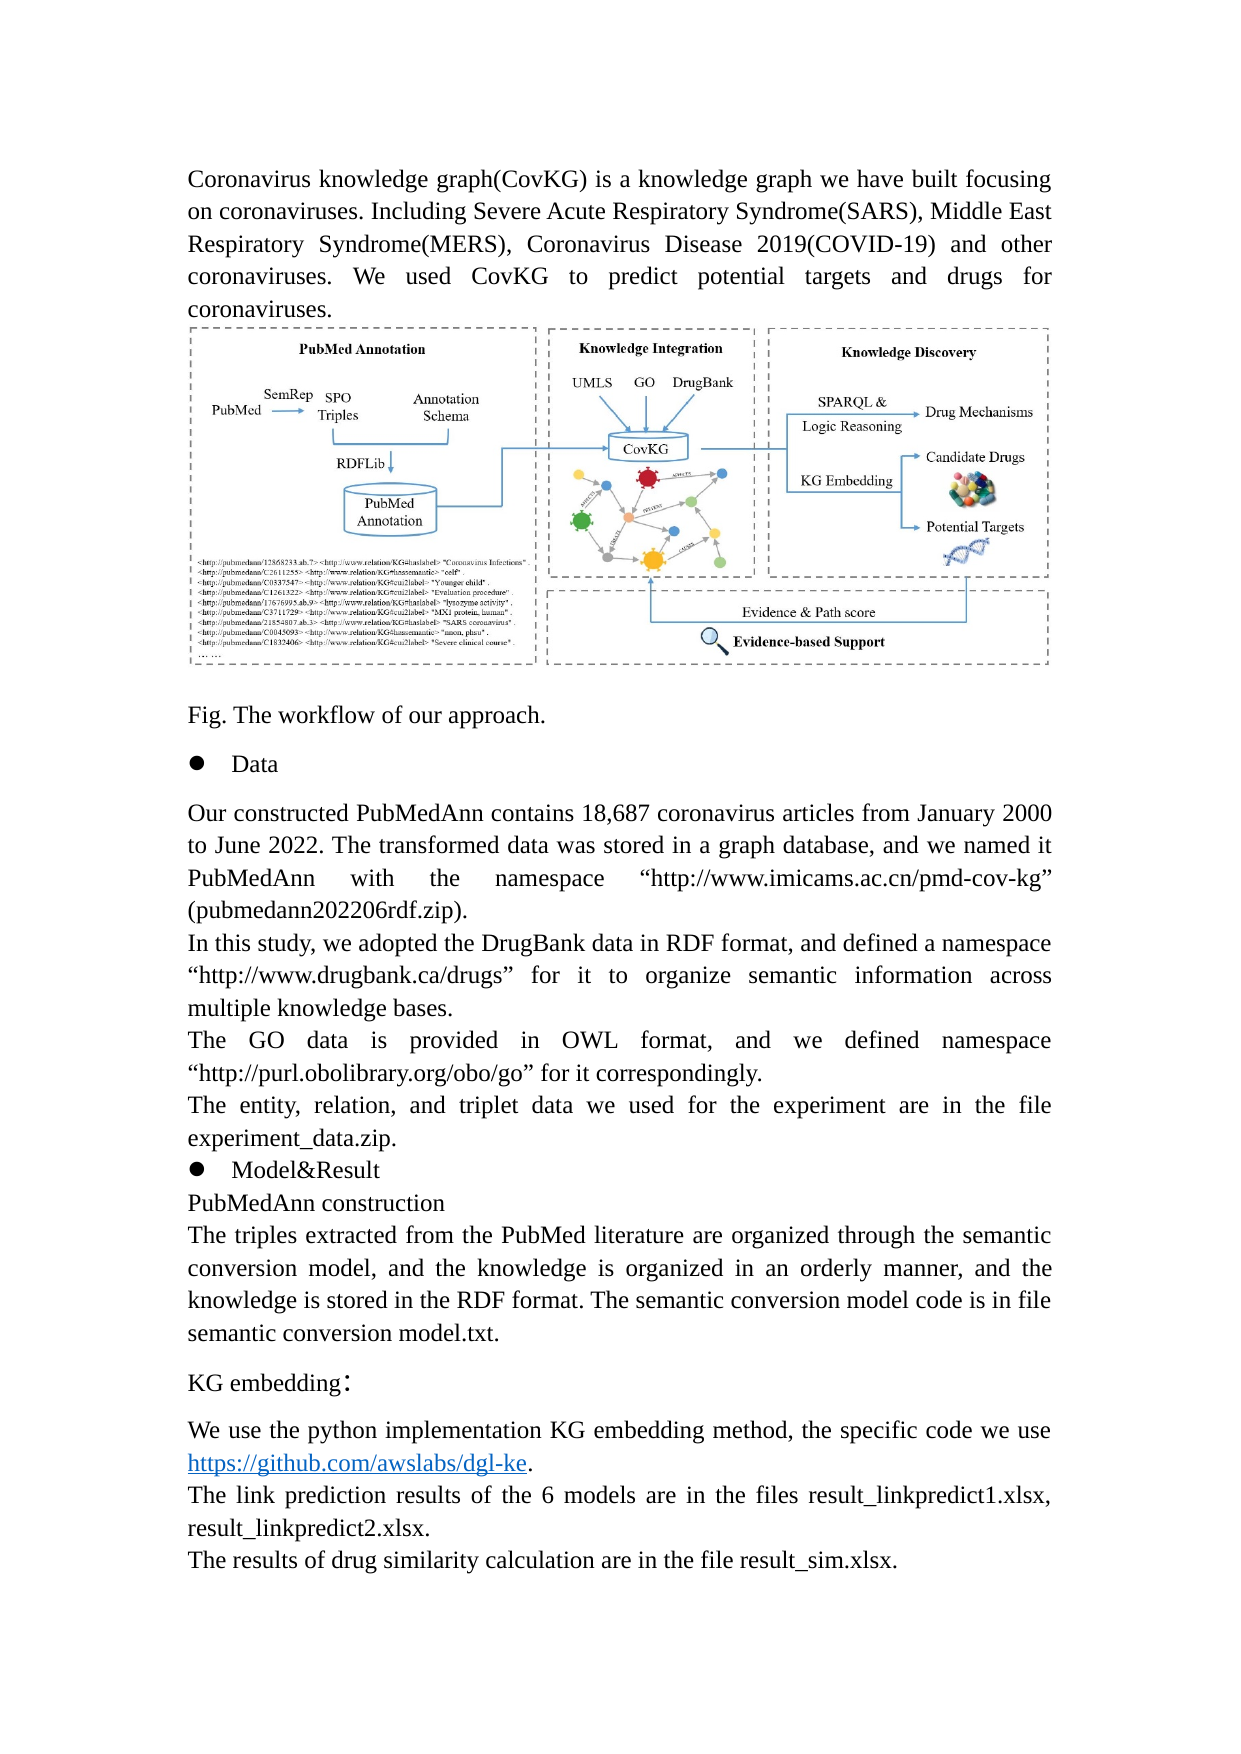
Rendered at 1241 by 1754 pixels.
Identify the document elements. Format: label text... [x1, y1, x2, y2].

text The results of drug similarity calculation are in the file result_sim.xlsx. [187, 1543, 1053, 1576]
list Data [187, 747, 1053, 779]
text Fig. The workflow of our approach. [187, 698, 1053, 731]
text The link prediction results of the 6 models are in the files result_linkpredict1.xlsx, result_linkpredict2.xlsx. [187, 1478, 1053, 1543]
text KG embedding： [187, 1348, 1053, 1413]
text We use the python implementation KG embedding method, the specific code we use https://github.com/awslabs/dgl-ke. [187, 1413, 1053, 1478]
text The triples extracted from the PubMed literature are organized through the semantic conversion model, and the knowledge is organized in an orderly manner, and the knowledge is stored in the RDF format. The semantic conversion model code is in file semantic conversion model.txt. [187, 1218, 1053, 1348]
text PubMedAnn construction [187, 1186, 1053, 1218]
text Our constructed PubMedAnn contains 18,687 coronavirus articles from January 2000 to June 2022. The transformed data was stored in a graph database, and we named it PubMedAnn with the namespace “http://www.imicams.ac.cn/pmd-cov-kg” (pubmedann202206rdf.zip). [187, 796, 1053, 926]
text In this study, we adopted the DrugBank data in RDF format, and defined a namespace “http://www.drugbank.ca/drugs” for it to organize semantic information across multiple knowledge bases. [187, 926, 1053, 1023]
text The entity, relation, and triplet data we used for the experiment are in the file experiment_data.zip. [187, 1088, 1053, 1153]
picture [187, 324, 1052, 668]
list Model&Result [187, 1153, 1053, 1186]
text The GO data is provided in OWL format, and we defined namespace “http://purl.obolibrary.org/obo/go” for it correspondingly. [187, 1023, 1053, 1088]
text Coronavirus knowledge graph(CovKG) is a knowledge graph we have built focusing on coronaviruses. Including Severe Acute Respiratory Syndrome(SARS), Middle East Respiratory Syndrome(MERS), Coronavirus Disease 2019(COVID-19) and other coronaviruses. We used CovKG to predict potential targets and drugs for coronaviruses. [187, 162, 1053, 324]
